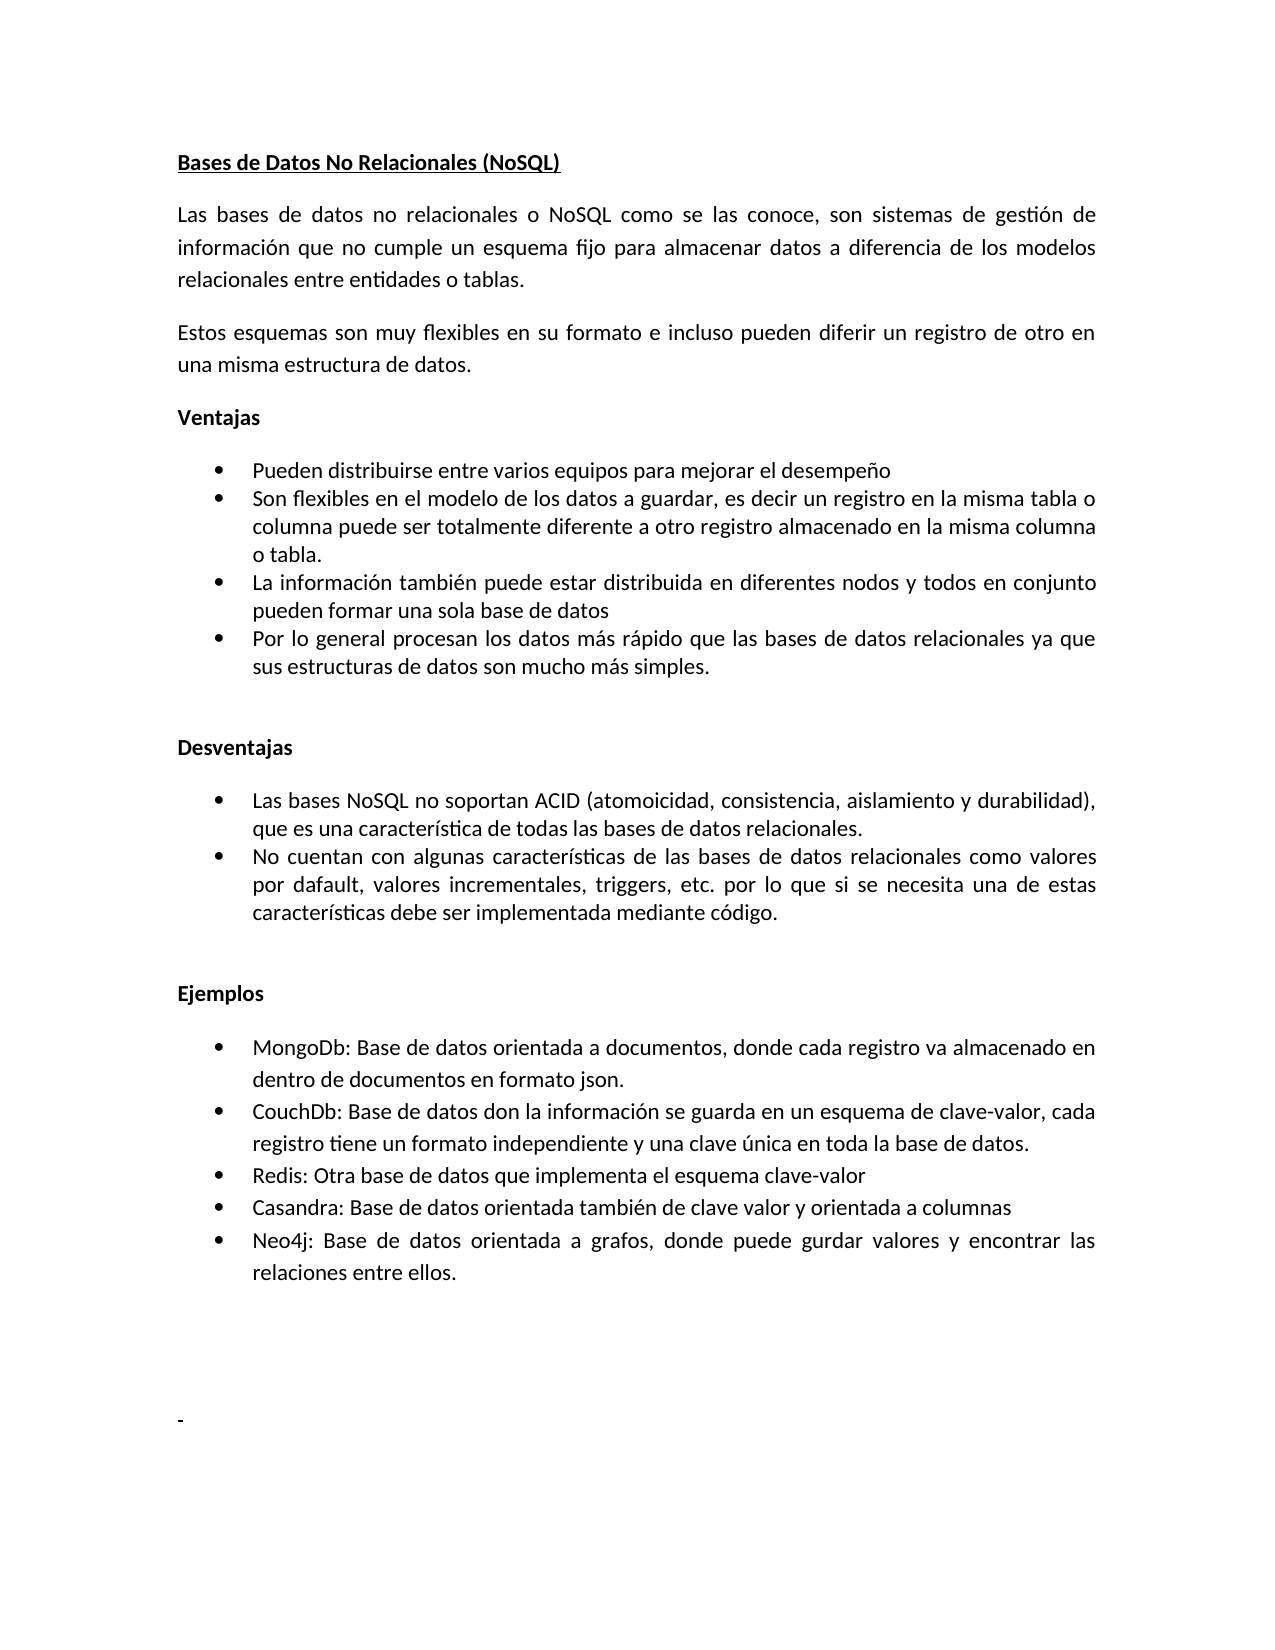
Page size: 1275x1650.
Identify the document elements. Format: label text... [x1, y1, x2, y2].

text Bases de Datos No Relacionales (NoSQL) [177, 148, 1098, 176]
list La información también puede estar distribuida en diferentes nodos y todos en conjunto pueden formar una sola base de datos [215, 568, 1098, 624]
list Redis: Otra base de datos que implementa el esquema clave-valor [215, 1161, 1098, 1189]
text Estos esquemas son muy flexibles en su formato e incluso pueden diferir un registro de otro en una misma estructura de datos. [177, 318, 1098, 378]
list Las bases NoSQL no soportan ACID (atomoicidad, consistencia, aislamiento y durabilidad), que es una característica de todas las bases de datos relacionales. [215, 786, 1098, 842]
text Ejemplos [177, 979, 1098, 1008]
list MongoDb: Base de datos orientada a documentos, donde cada registro va almacenado en dentro de documentos en formato json. [215, 1033, 1098, 1093]
list Pueden distribuirse entre varios equipos para mejorar el desempeño [215, 456, 1098, 484]
text Ventajas [177, 403, 1098, 431]
list CouchDb: Base de datos don la información se guarda en un esquema de clave-valor, cada registro tiene un formato independiente y una clave única en toda la base de datos. [215, 1097, 1098, 1157]
list No cuentan con algunas características de las bases de datos relacionales como valores por dafault, valores incrementales, triggers, etc. por lo que si se necesita una de estas características debe ser implementada mediante código. [215, 842, 1098, 927]
list Casandra: Base de datos orientada también de clave valor y orientada a columnas [215, 1193, 1098, 1222]
list Neo4j: Base de datos orientada a grafos, donde puede gurdar valores y encontrar las relaciones entre ellos. [215, 1226, 1098, 1286]
text Desventajas [177, 733, 1098, 761]
list Son flexibles en el modelo de los datos a guardar, es decir un registro en la misma tabla o columna puede ser totalmente diferente a otro registro almacenado en la misma columna o tabla. [215, 484, 1098, 568]
list Por lo general procesan los datos más rápido que las bases de datos relacionales ya que sus estructuras de datos son mucho más simples. [215, 624, 1098, 680]
text Las bases de datos no relacionales o NoSQL como se las conoce, son sistemas de gestión de información que no cumple un esquema fijo para almacenar datos a diferencia de los modelos relacionales entre entidades o tablas. [177, 201, 1098, 293]
